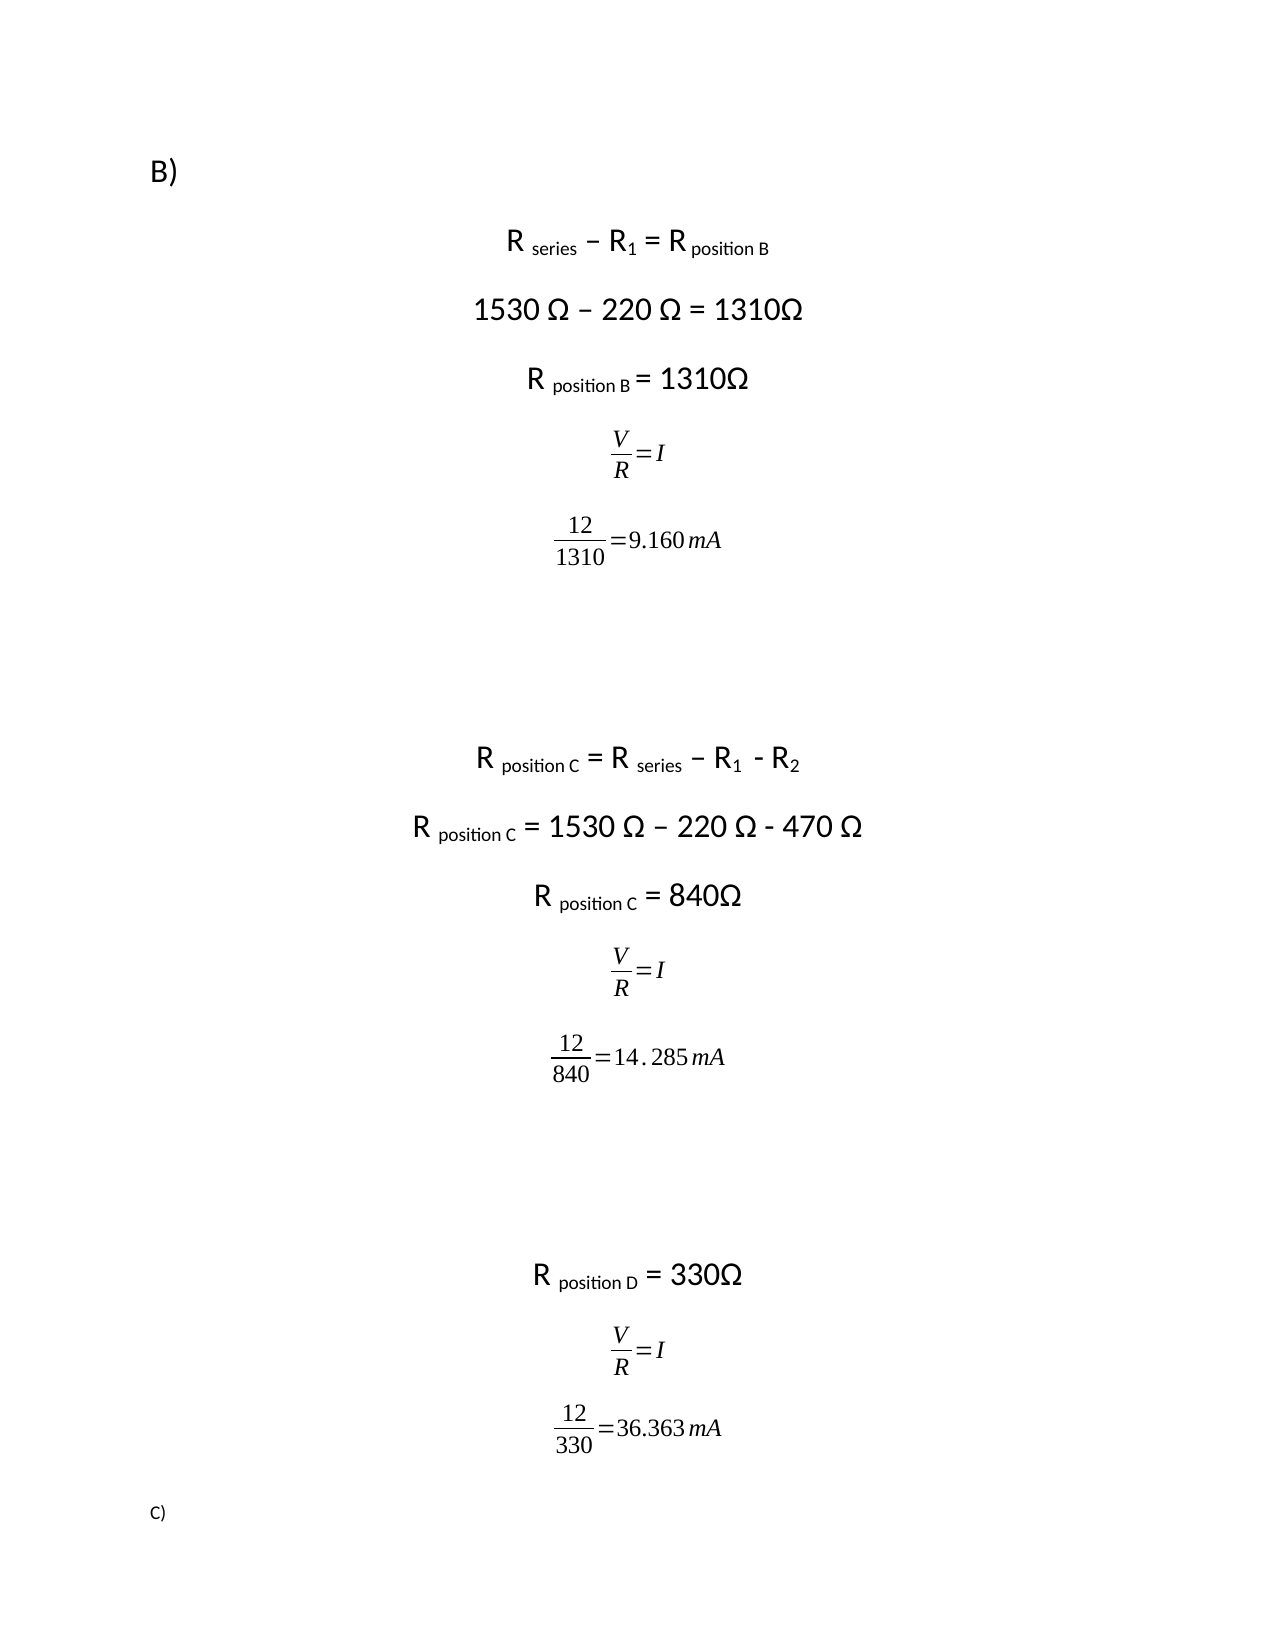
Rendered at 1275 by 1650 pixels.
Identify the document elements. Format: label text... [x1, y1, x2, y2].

text 1530 Ω – 220 Ω = 1310Ω [150, 288, 1125, 329]
text R series – R1 = R position B [150, 219, 1125, 260]
text R position D = 330Ω [150, 1253, 1125, 1294]
text R position C = R series – R1 - R2 [150, 736, 1125, 777]
text B) [150, 150, 1125, 191]
text R position C = 1530 Ω – 220 Ω - 470 Ω [150, 805, 1125, 846]
text R position B = 1310Ω [150, 357, 1125, 398]
text C) [150, 1484, 1125, 1524]
text R position C = 840Ω [150, 874, 1125, 915]
